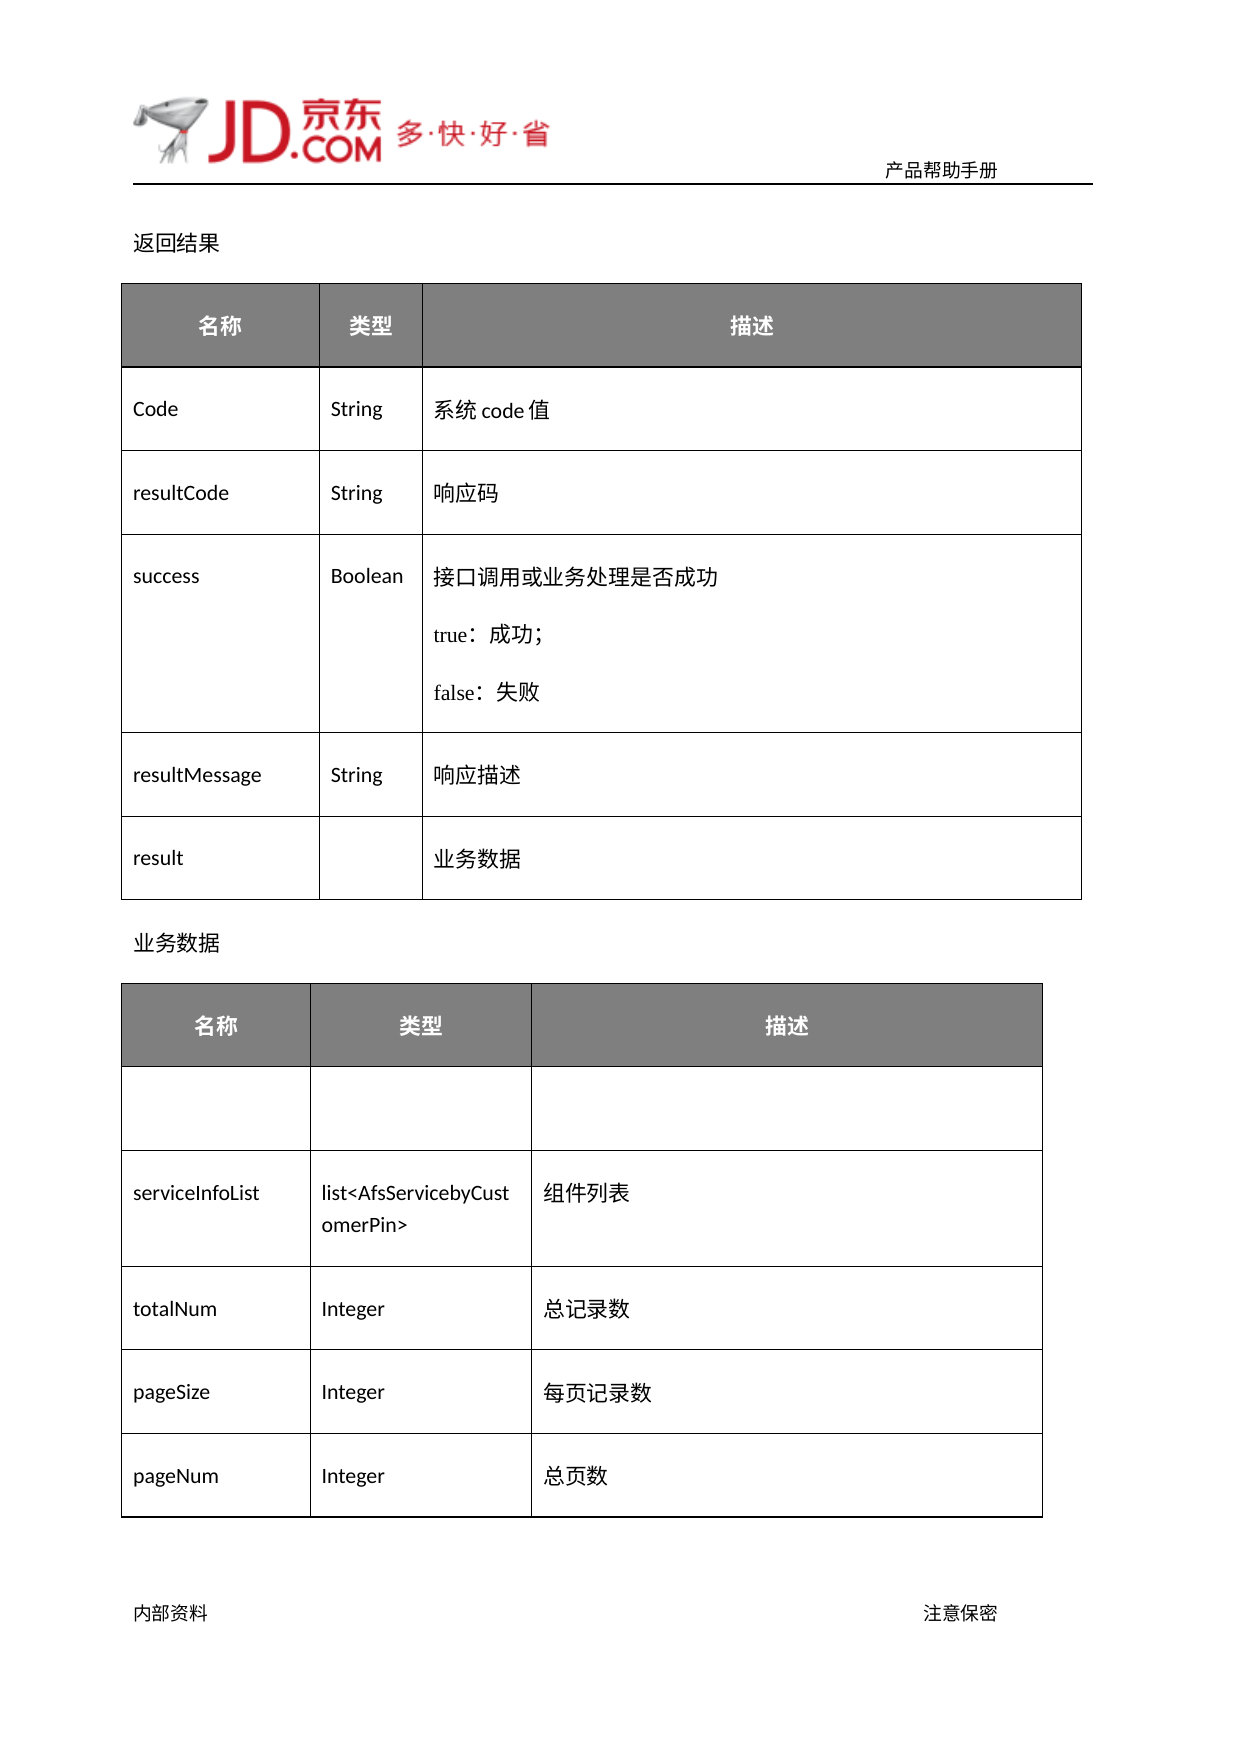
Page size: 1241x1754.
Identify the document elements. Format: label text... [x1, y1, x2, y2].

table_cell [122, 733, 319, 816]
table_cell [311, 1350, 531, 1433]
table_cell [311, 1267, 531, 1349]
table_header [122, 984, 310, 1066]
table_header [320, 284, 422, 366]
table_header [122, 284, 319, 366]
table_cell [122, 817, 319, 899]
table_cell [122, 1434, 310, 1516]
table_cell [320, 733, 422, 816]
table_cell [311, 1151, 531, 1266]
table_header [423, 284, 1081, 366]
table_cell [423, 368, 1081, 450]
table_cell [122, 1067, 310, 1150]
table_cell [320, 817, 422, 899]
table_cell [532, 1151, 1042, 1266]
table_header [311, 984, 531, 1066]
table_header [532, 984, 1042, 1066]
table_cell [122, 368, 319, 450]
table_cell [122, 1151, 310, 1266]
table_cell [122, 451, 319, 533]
picture [132, 84, 555, 178]
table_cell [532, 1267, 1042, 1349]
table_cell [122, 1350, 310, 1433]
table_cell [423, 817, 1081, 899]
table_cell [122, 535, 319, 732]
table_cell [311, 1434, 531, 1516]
text 返回结果 [133, 225, 1093, 258]
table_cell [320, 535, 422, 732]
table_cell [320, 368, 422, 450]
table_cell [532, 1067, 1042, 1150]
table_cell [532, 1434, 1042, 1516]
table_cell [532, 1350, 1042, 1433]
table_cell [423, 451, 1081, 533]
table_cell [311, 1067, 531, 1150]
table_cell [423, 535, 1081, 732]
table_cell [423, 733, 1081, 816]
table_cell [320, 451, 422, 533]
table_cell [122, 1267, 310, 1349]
text 业务数据 [133, 925, 1093, 958]
